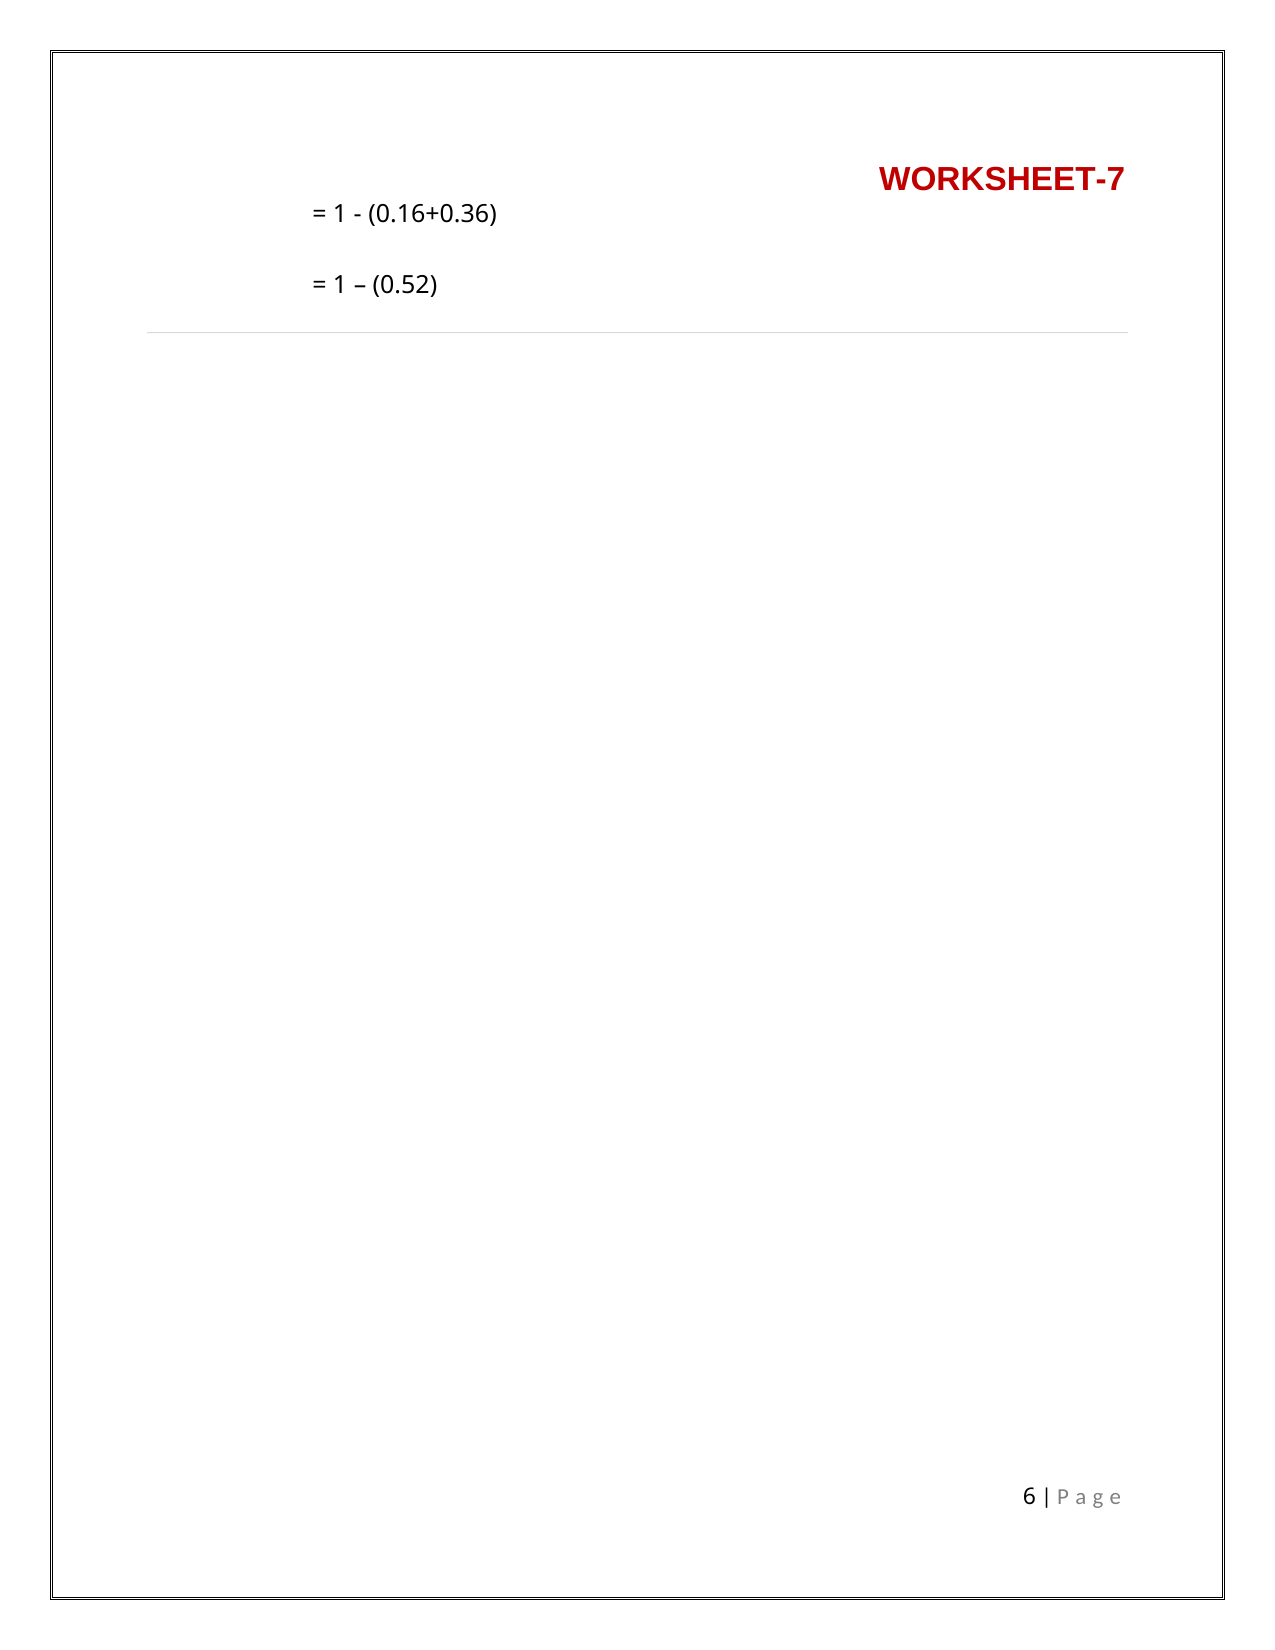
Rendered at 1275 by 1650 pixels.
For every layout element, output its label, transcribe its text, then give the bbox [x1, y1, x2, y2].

text = 1 - (0.16+0.36) [312, 196, 1139, 230]
text = 1 – (0.52) [312, 267, 1139, 301]
